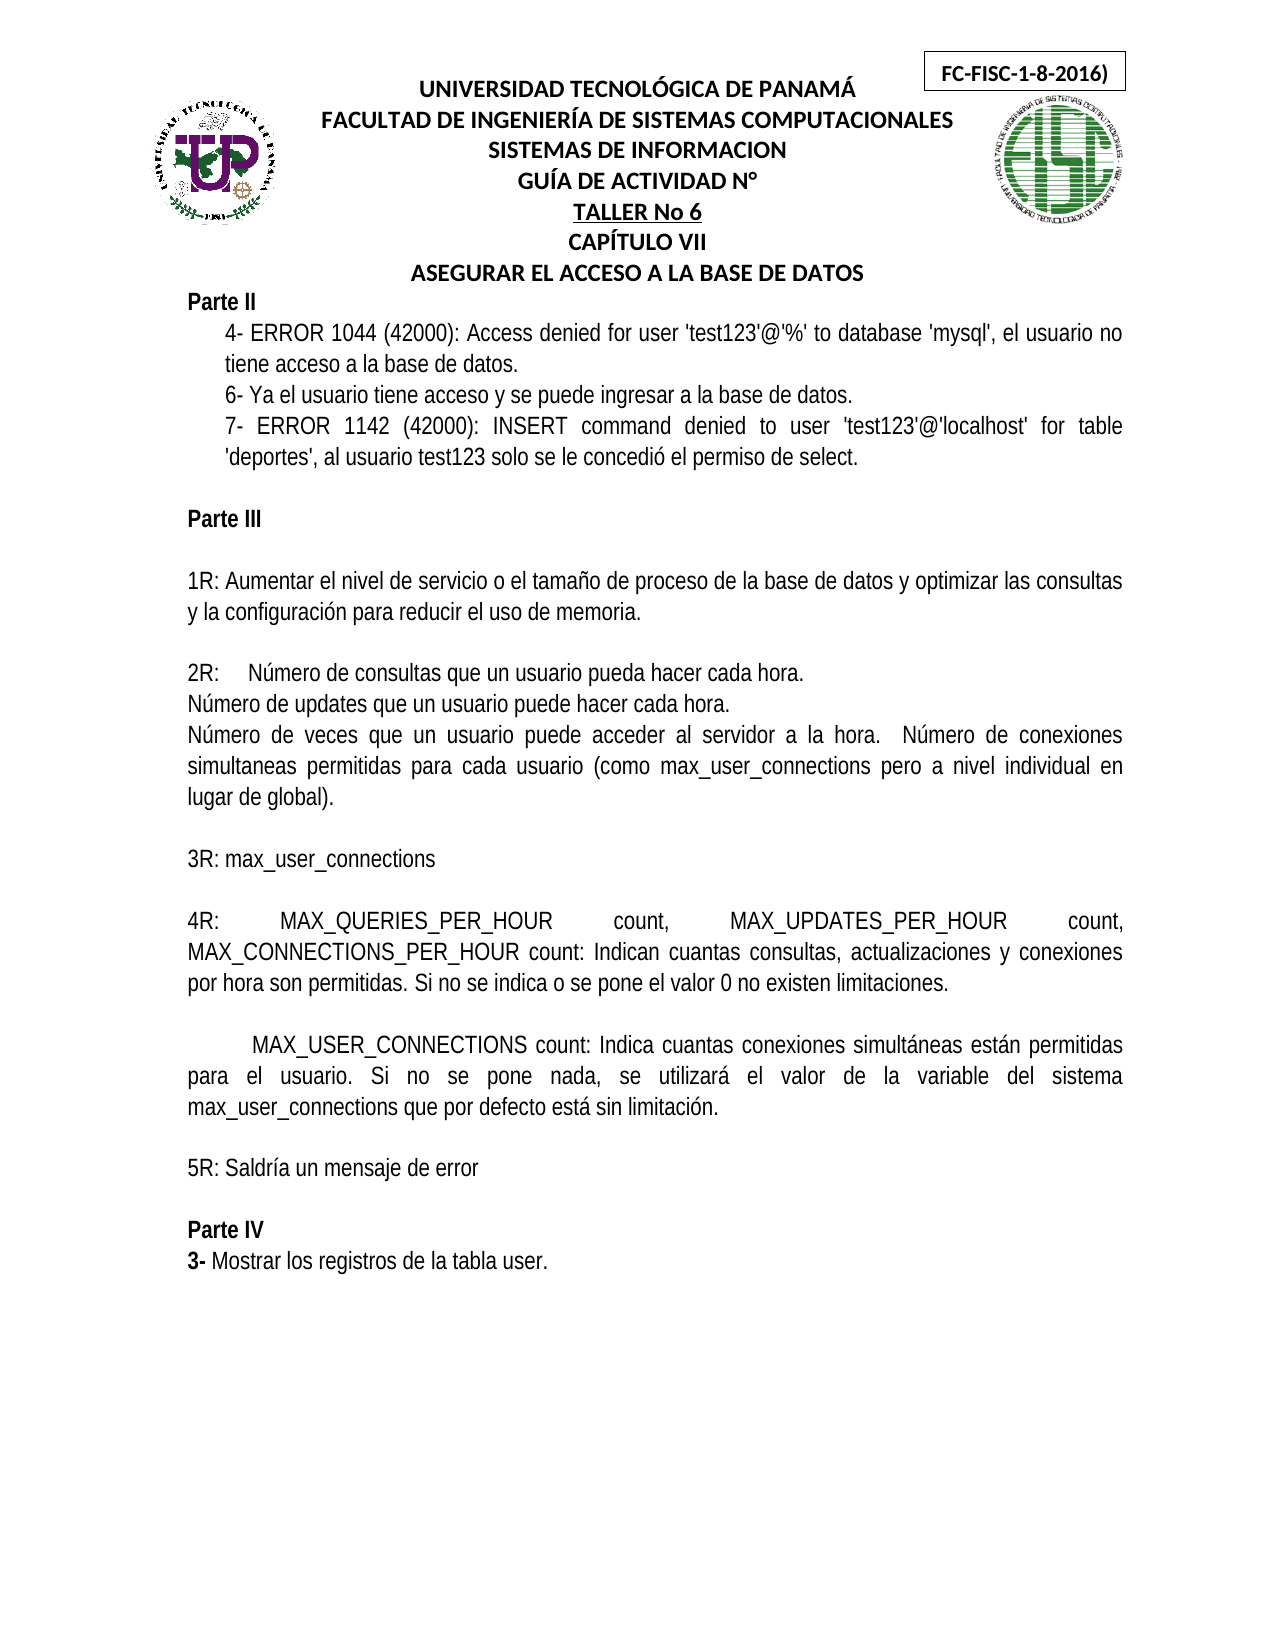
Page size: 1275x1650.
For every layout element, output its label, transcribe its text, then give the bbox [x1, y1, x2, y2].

list 1R: Aumentar el nivel de servicio o el tamaño de proceso de la base de datos y optimizar las consultas y la configuración para reducir el uso de memoria. [187, 566, 1125, 625]
list Número de veces que un usuario puede acceder al servidor a la hora. Número de conexiones simultaneas permitidas para cada usuario (como max_user_connections pero a nivel individual en lugar de global). [187, 720, 1125, 811]
list 6- Ya el usuario tiene acceso y se puede ingresar a la base de datos. [225, 380, 1125, 409]
list 3- Mostrar los registros de la tabla user. [187, 1246, 1125, 1275]
list Parte IV [187, 1215, 1125, 1244]
list Parte II [187, 287, 1125, 316]
list 4- ERROR 1044 (42000): Access denied for user 'test123'@'%' to database 'mysql', el usuario no tiene acceso a la base de datos. [225, 318, 1125, 378]
list 2R: Número de consultas que un usuario pueda hacer cada hora. [187, 658, 1125, 687]
picture [990, 91, 1125, 226]
list 7- ERROR 1142 (42000): INSERT command denied to user 'test123'@'localhost' for table 'deportes', al usuario test123 solo se le concedió el permiso de select. [225, 411, 1125, 471]
list MAX_USER_CONNECTIONS count: Indica cuantas conexiones simultáneas están permitidas para el usuario. Si no se pone nada, se utilizará el valor de la variable del sistema max_user_connections que por defecto está sin limitación. [187, 1030, 1125, 1120]
picture [150, 96, 279, 225]
list 3R: max_user_connections [187, 844, 1125, 873]
list 5R: Saldría un mensaje de error [187, 1153, 1125, 1182]
list Número de updates que un usuario puede hacer cada hora. [187, 689, 1125, 718]
list Parte III [187, 504, 1125, 532]
list 4R: MAX_QUERIES_PER_HOUR count, MAX_UPDATES_PER_HOUR count, MAX_CONNECTIONS_PER_HOUR count: Indican cuantas consultas, actualizaciones y conexiones por hora son permitidas. Si no se indica o se pone el valor 0 no existen limitaciones. [187, 906, 1125, 996]
